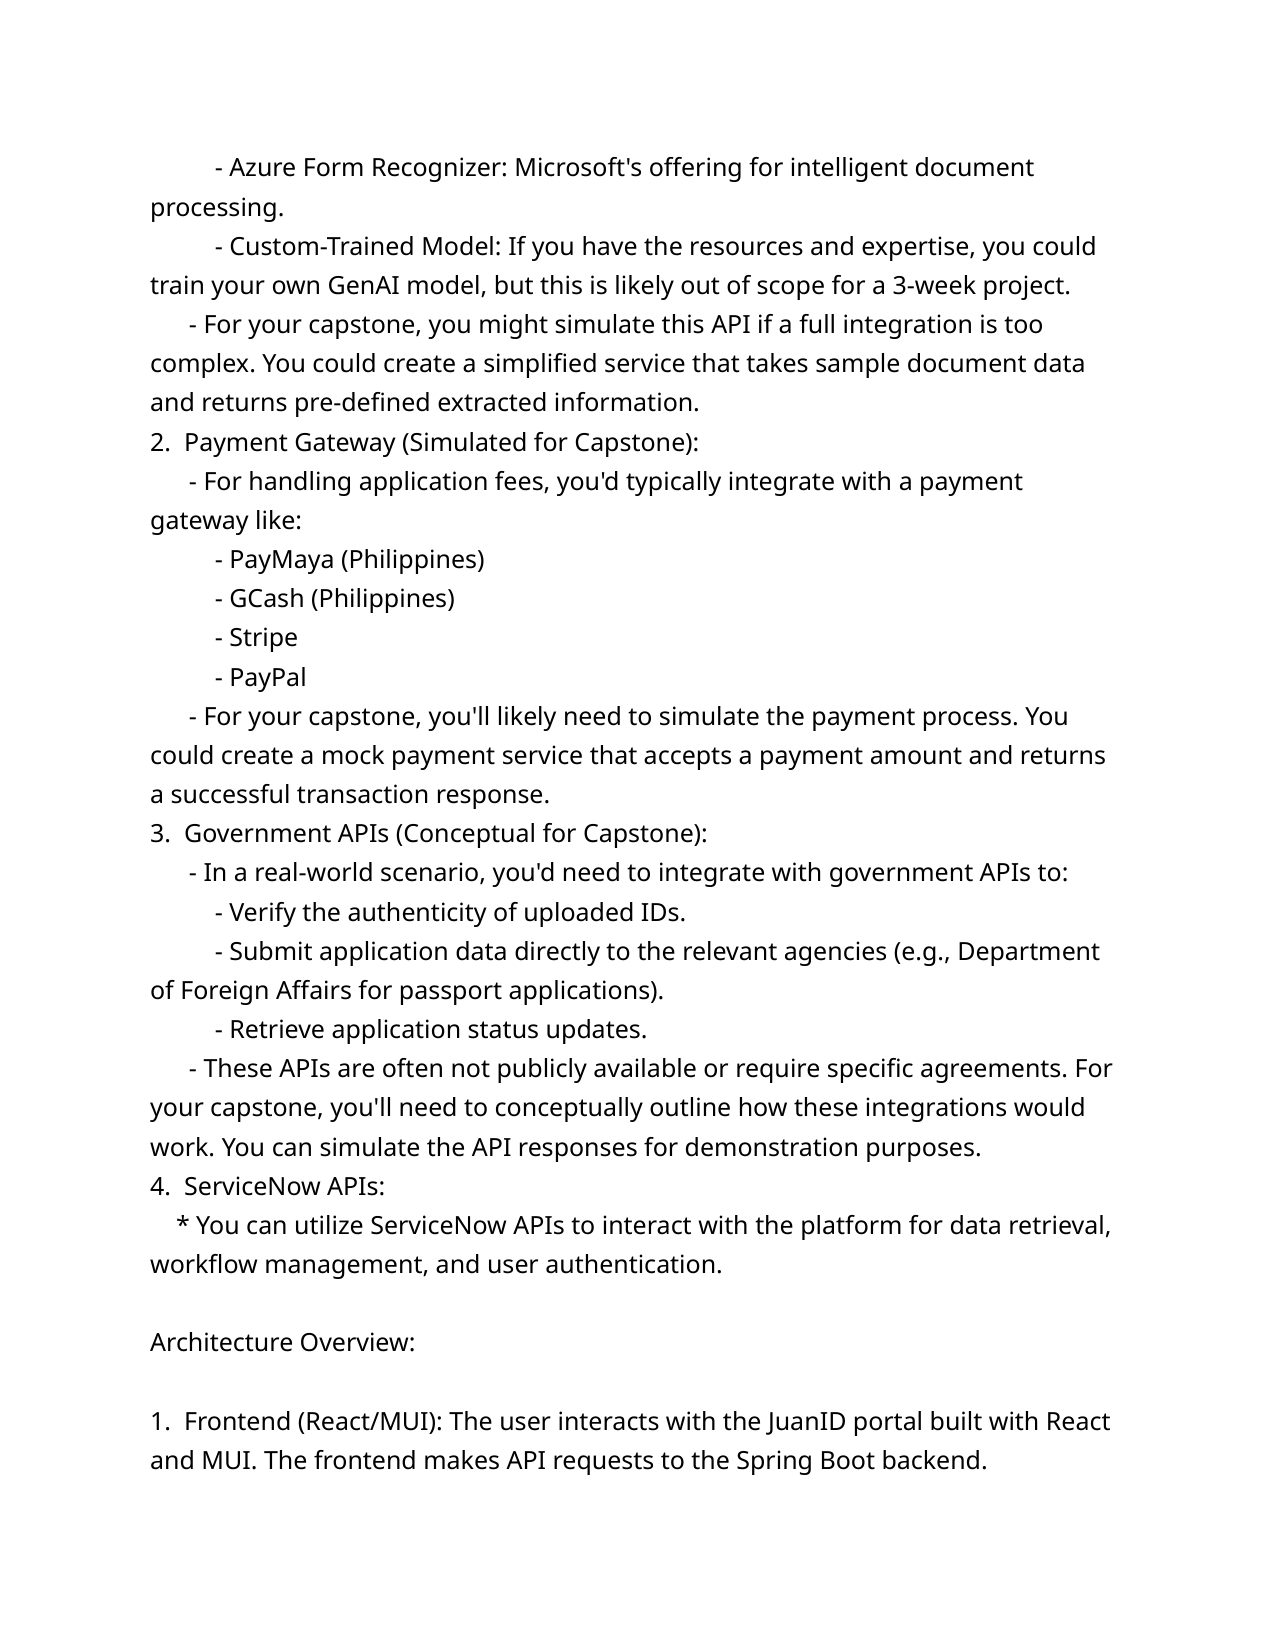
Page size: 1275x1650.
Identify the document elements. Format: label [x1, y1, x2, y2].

text [150, 150, 1125, 1477]
